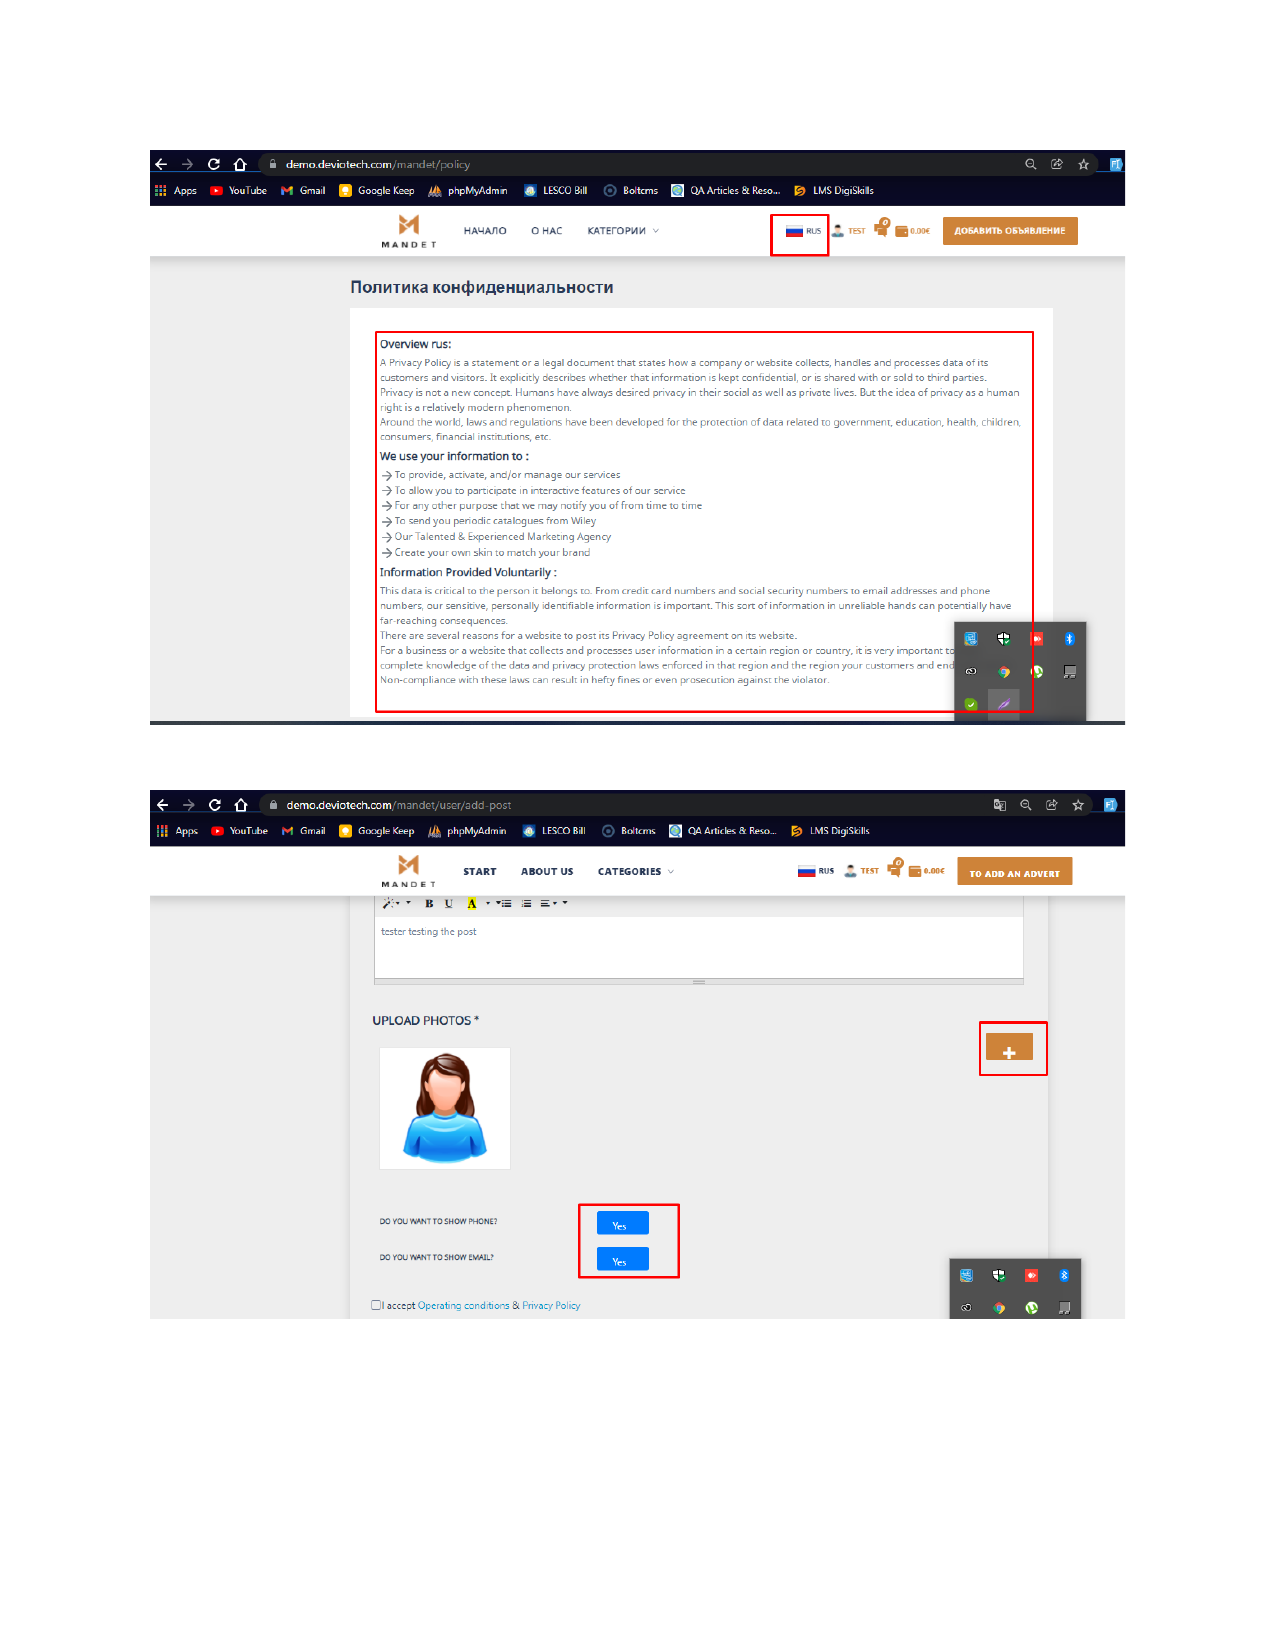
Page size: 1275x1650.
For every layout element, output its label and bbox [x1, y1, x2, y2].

picture [150, 150, 1125, 725]
picture [150, 790, 1125, 1319]
